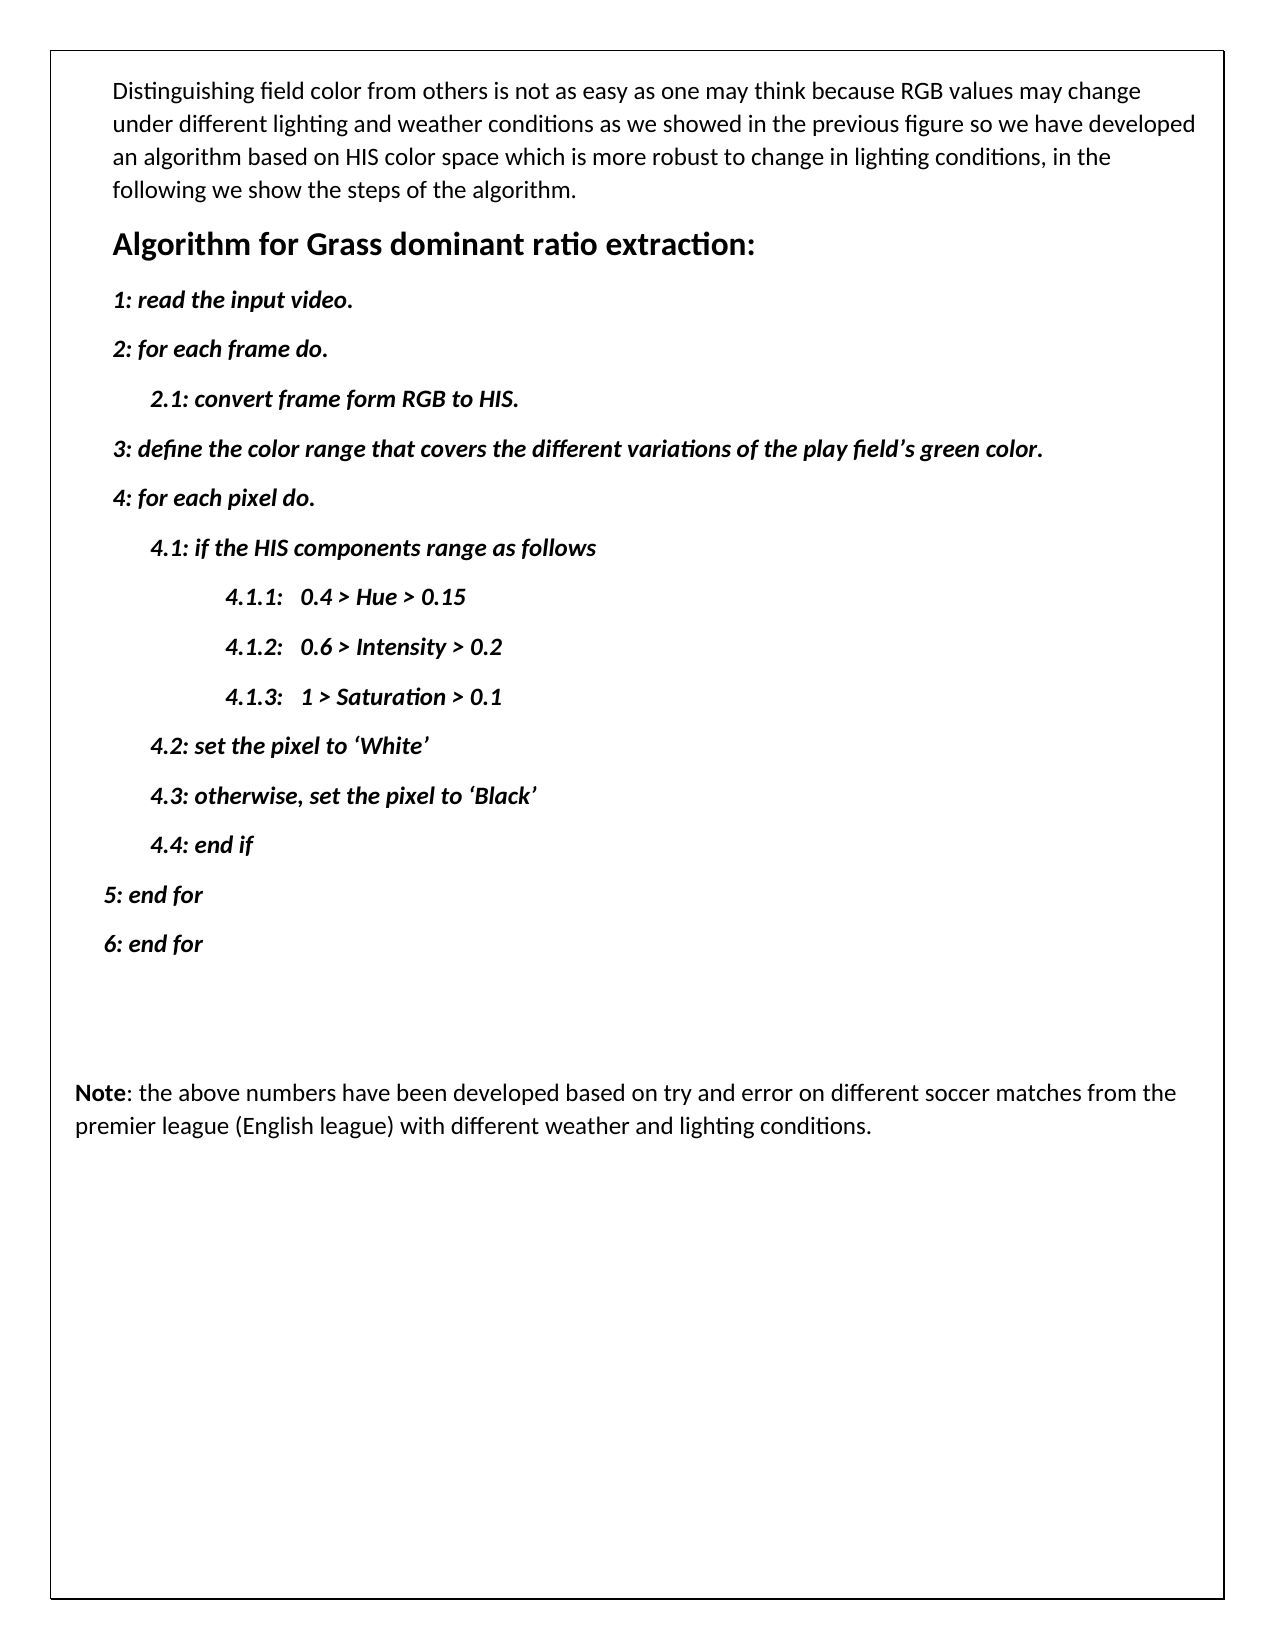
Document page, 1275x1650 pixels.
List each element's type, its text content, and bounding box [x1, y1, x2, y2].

text 4.2: set the pixel to ‘White’ [75, 730, 1199, 761]
text 5: end for [75, 879, 1199, 909]
text Algorithm for Grass dominant ratio extraction: [112, 223, 1199, 264]
text 4.1.2: 0.6 > Intensity > 0.2 [112, 631, 1199, 662]
text 6: end for [75, 928, 1199, 959]
text 4.1.1: 0.4 > Hue > 0.15 [112, 581, 1199, 612]
text 4.1: if the HIS components range as follows [112, 532, 1199, 562]
text 4.3: otherwise, set the pixel to ‘Black’ [75, 780, 1199, 810]
text 1: read the input video. [112, 284, 1199, 314]
text 4.4: end if [75, 829, 1199, 860]
text Distinguishing field color from others is not as easy as one may think because RGB values may change under different lighting and weather conditions as we showed in the previous figure so we have developed an algorithm based on HIS color space which is more robust to change in lighting conditions, in the following we show the steps of the algorithm. [112, 75, 1199, 204]
text 3: define the color range that covers the different variations of the play field’s green color. [112, 433, 1199, 463]
text Note: the above numbers have been developed based on try and error on different soccer matches from the premier league (English league) with different weather and lighting conditions. [75, 1077, 1199, 1141]
text 4: for each pixel do. [112, 482, 1199, 513]
text 2.1: convert frame form RGB to HIS. [112, 383, 1199, 414]
text 2: for each frame do. [112, 333, 1199, 364]
text 4.1.3: 1 > Saturation > 0.1 [112, 681, 1199, 711]
